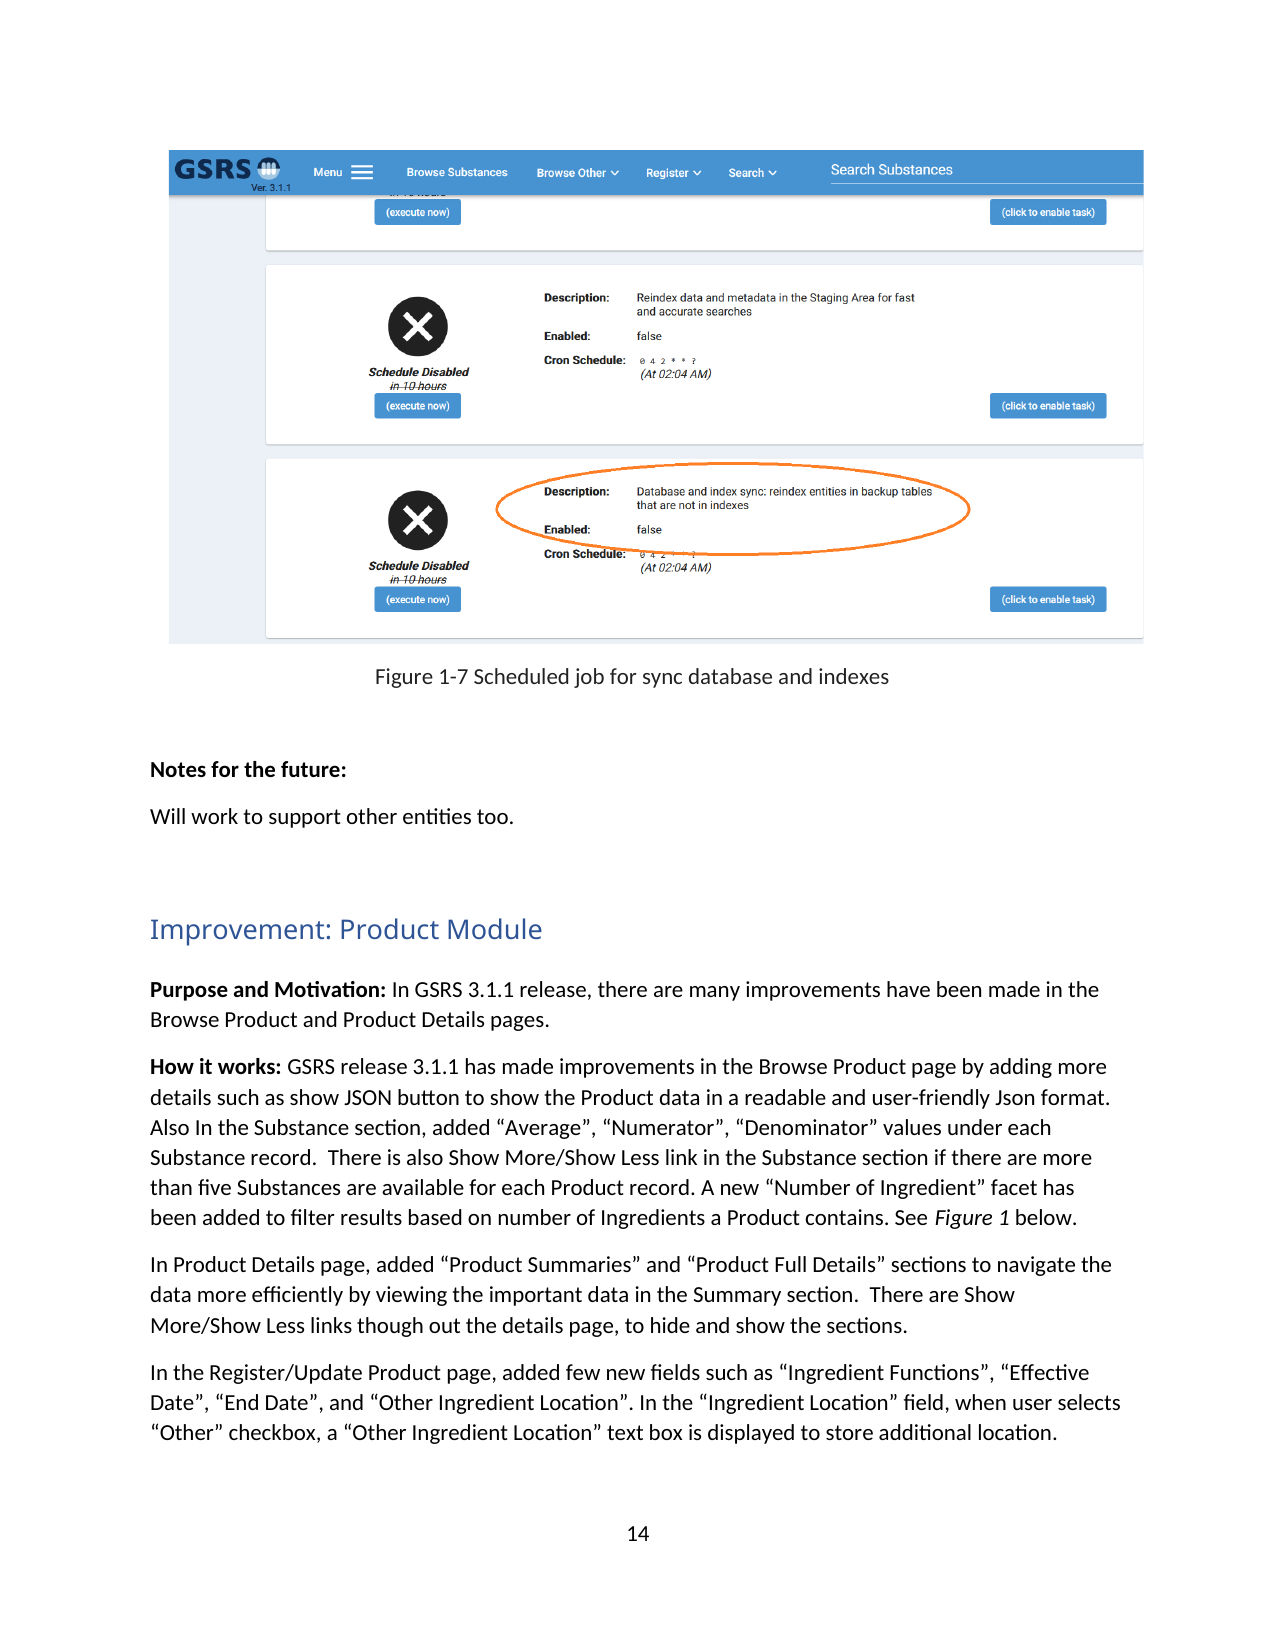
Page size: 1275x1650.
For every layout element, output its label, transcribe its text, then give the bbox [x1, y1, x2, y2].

text How it works: GSRS release 3.1.1 has made improvements in the Browse Product page by adding more details such as show JSON button to show the Product data in a readable and user-friendly Json format. Also In the Substance section, added “Average”, “Numerator”, “Denominator” values under each Substance record. There is also Show More/Show Less link in the Substance section if there are more than five Substances are available for each Product record. A new “Number of Ingredient” facet has been added to filter results based on number of Ingredients a Product contains. See Figure 1 below. [150, 1052, 1125, 1232]
subtitle Improvement: Product Module [150, 911, 1125, 947]
text Notes for the future: [150, 755, 1125, 783]
text Will work to support other entities too. [150, 802, 1125, 830]
text In the Register/Update Product page, added few new fields such as “Ingredient Functions”, “Effective Date”, “End Date”, and “Other Ingredient Location”. In the “Ingredient Location” field, when user selects “Other” checkbox, a “Other Ingredient Location” text box is displayed to store additional location. [150, 1358, 1125, 1446]
text Purpose and Motivation: In GSRS 3.1.1 release, there are many improvements have been made in the Browse Product and Product Details pages. [150, 975, 1125, 1034]
text In Product Details page, added “Product Summaries” and “Product Full Details” sections to navigate the data more efficiently by viewing the important data in the Summary section. There are Show More/Show Less links though out the details page, to hide and show the sections. [150, 1250, 1125, 1339]
text Figure 1-7 Scheduled job for sync database and indexes [300, 662, 1125, 690]
